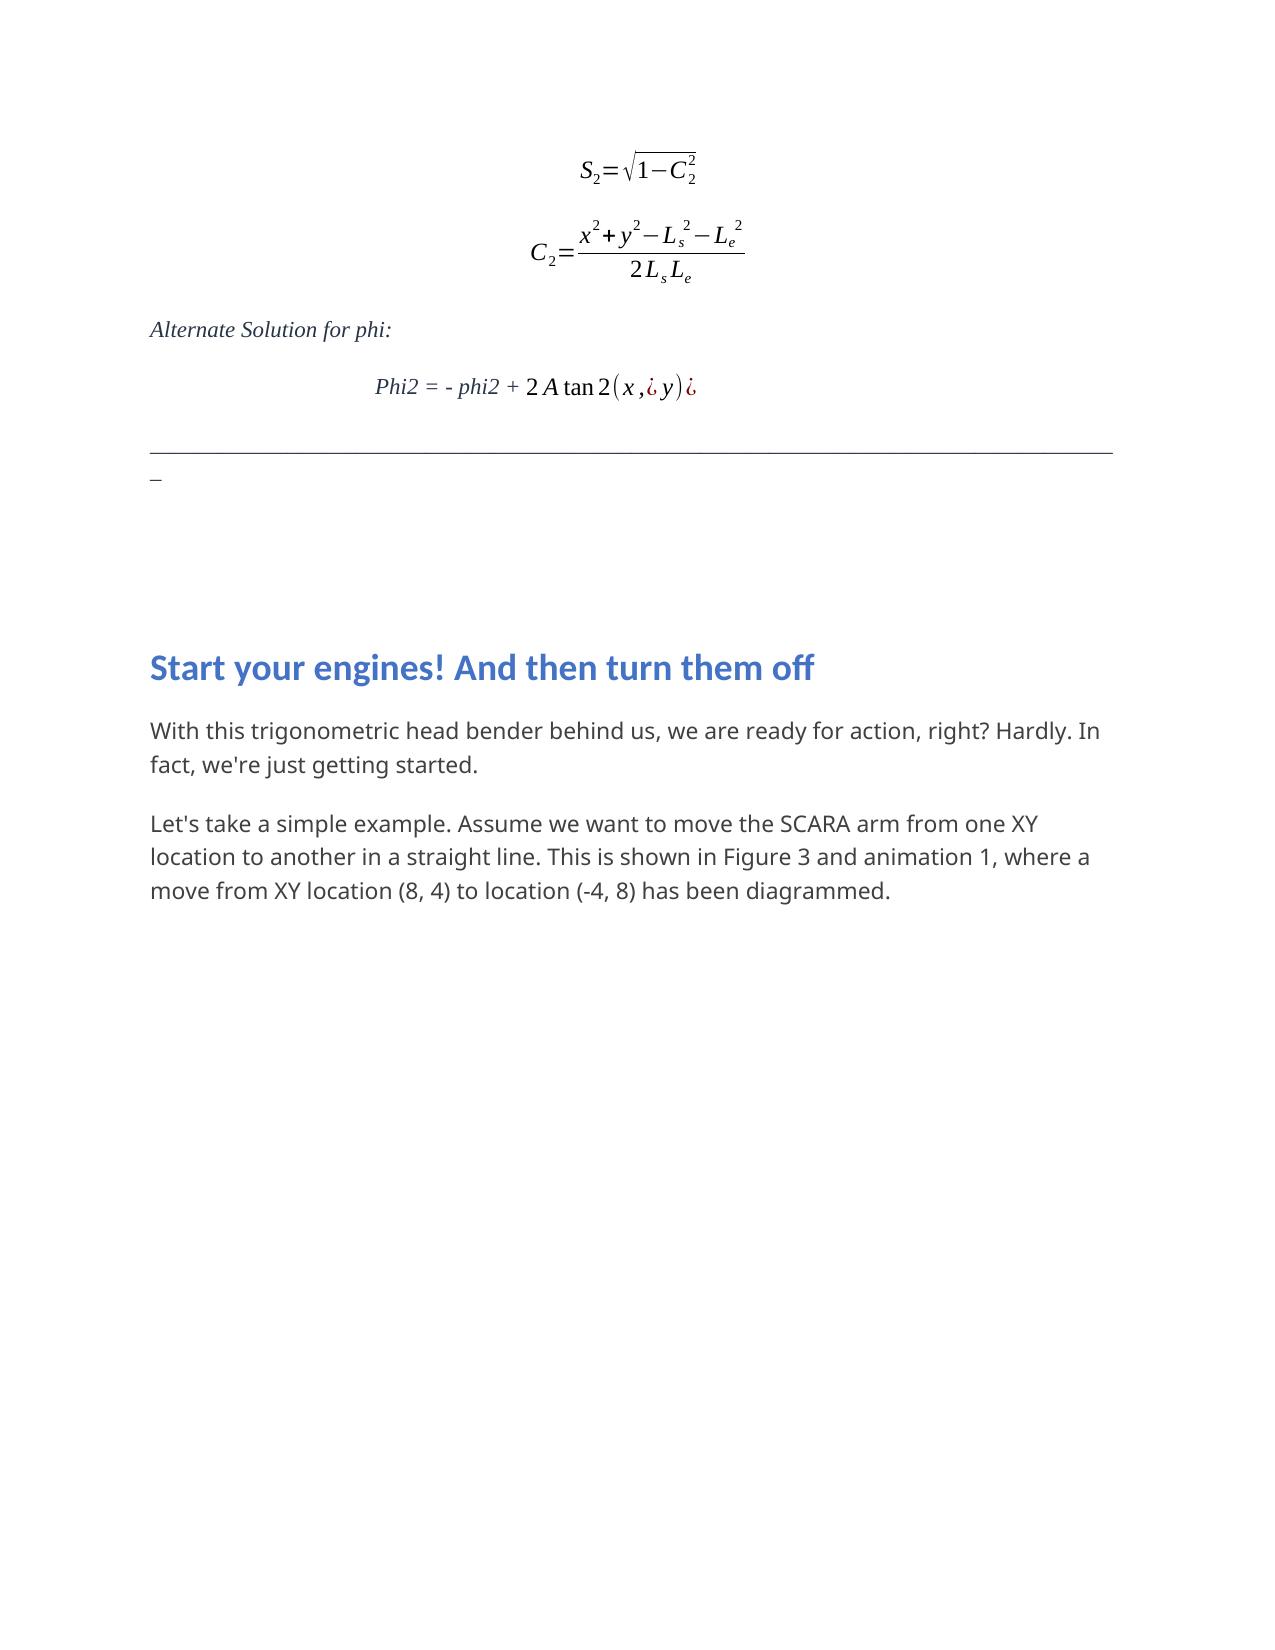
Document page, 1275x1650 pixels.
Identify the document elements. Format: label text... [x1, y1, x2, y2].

text With this trigonometric head bender behind us, we are ready for action, right? Hardly. In fact, we're just getting started. [150, 715, 1125, 780]
text Let's take a simple example. Assume we want to move the SCARA arm from one XY location to another in a straight line. This is shown in Figure 3 and animation 1, where a move from XY location (8, 4) to location (-4, 8) has been diagrammed. [150, 808, 1125, 906]
subtitle Start your engines! And then turn them off [150, 644, 1125, 690]
text Alternate Solution for phi: [150, 316, 1125, 342]
text Phi2 = - phi2 + [300, 371, 1125, 401]
text _____________________________________________________________________________________ [150, 431, 1125, 483]
